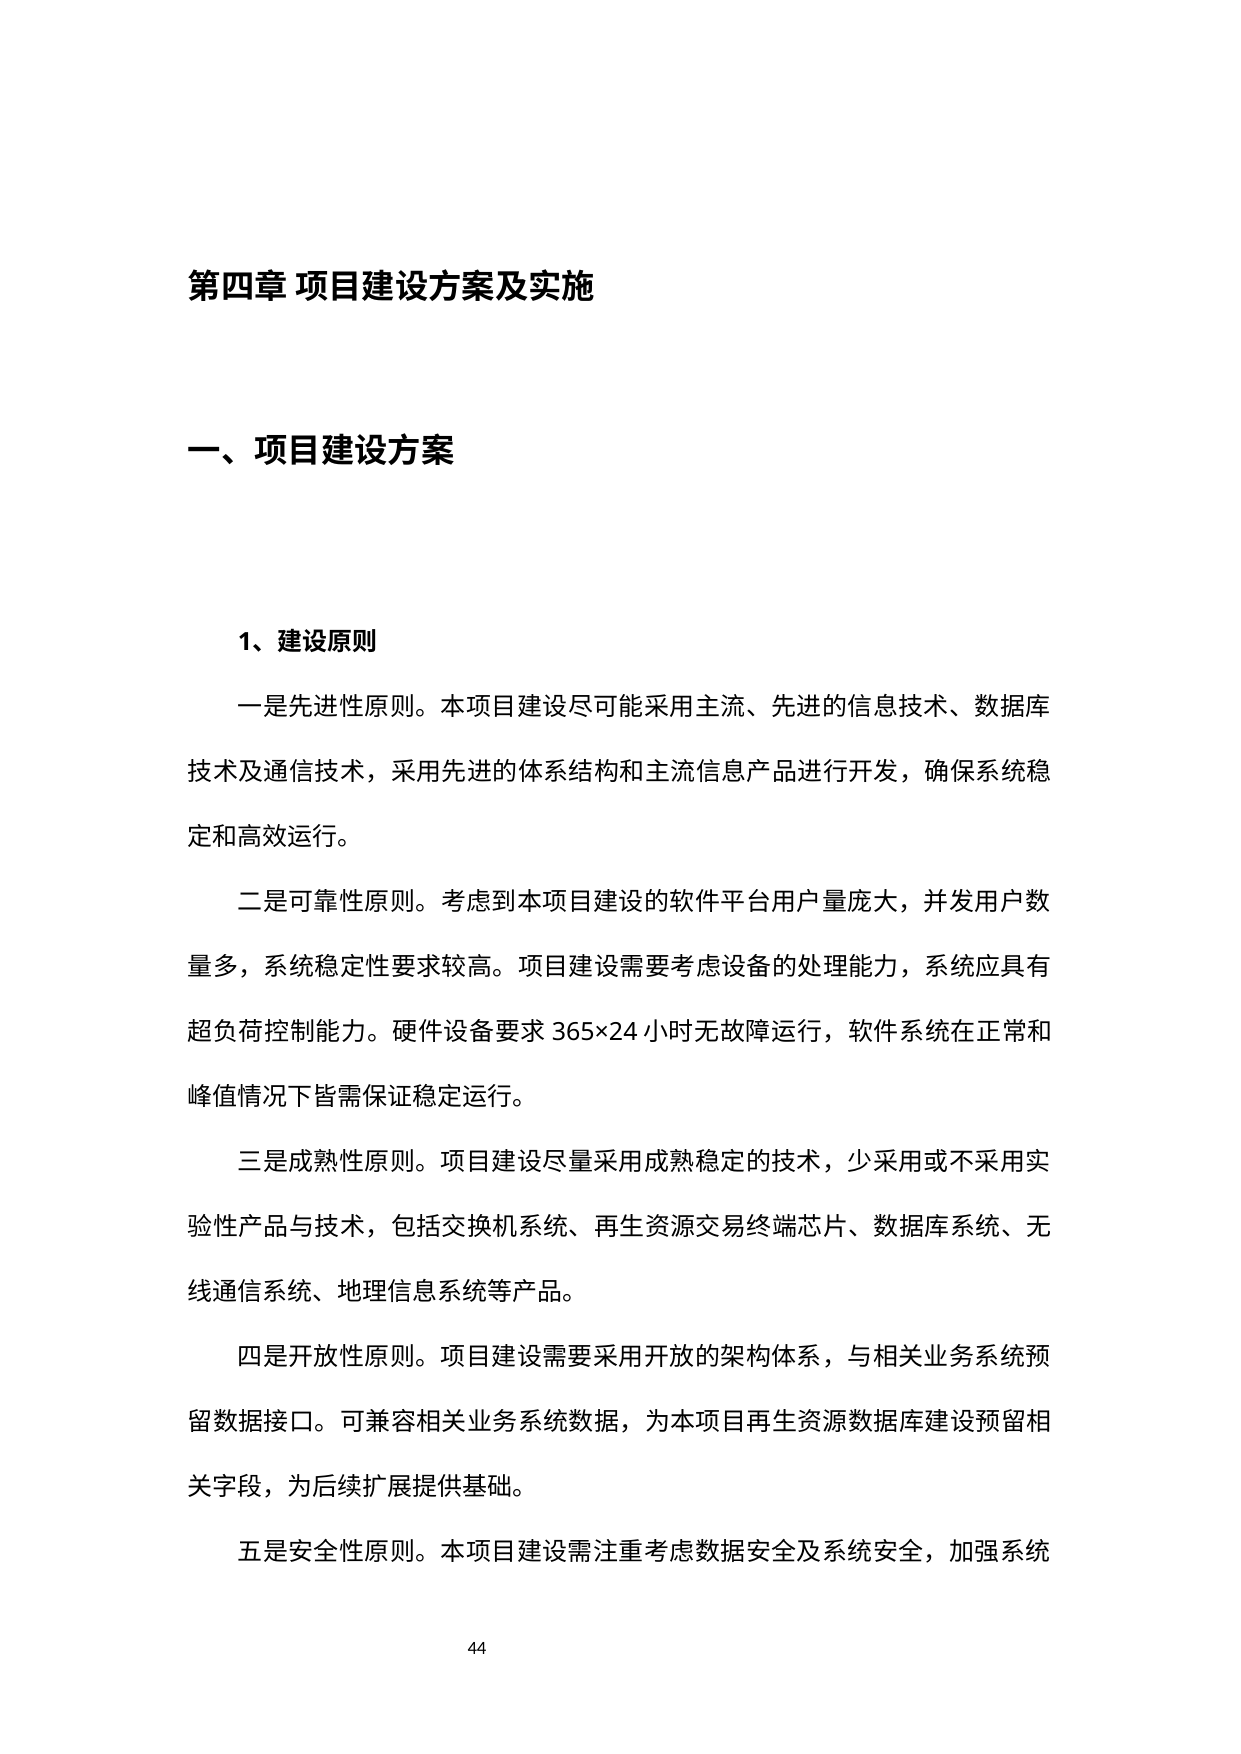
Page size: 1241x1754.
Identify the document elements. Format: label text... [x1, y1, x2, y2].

text 1、建设原则 [187, 607, 1053, 672]
subtitle 一、项目建设方案 [187, 415, 1053, 480]
text 一是先进性原则。本项目建设尽可能采用主流、先进的信息技术、数据库技术及通信技术，采用先进的体系结构和主流信息产品进行开发，确保系统稳定和高效运行。 [187, 672, 1053, 867]
text 三是成熟性原则。项目建设尽量采用成熟稳定的技术，少采用或不采用实验性产品与技术，包括交换机系统、再生资源交易终端芯片、数据库系统、无线通信系统、地理信息系统等产品。 [187, 1127, 1053, 1322]
text 四是开放性原则。项目建设需要采用开放的架构体系，与相关业务系统预留数据接口。可兼容相关业务系统数据，为本项目再生资源数据库建设预留相关字段，为后续扩展提供基础。 [187, 1322, 1053, 1517]
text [187, 1517, 1053, 1582]
text 二是可靠性原则。考虑到本项目建设的软件平台用户量庞大，并发用户数量多，系统稳定性要求较高。项目建设需要考虑设备的处理能力，系统应具有超负荷控制能力。硬件设备要求365×24小时无故障运行，软件系统在正常和峰值情况下皆需保证稳定运行。 [187, 867, 1053, 1127]
subtitle 第四章 项目建设方案及实施 [187, 252, 1053, 317]
